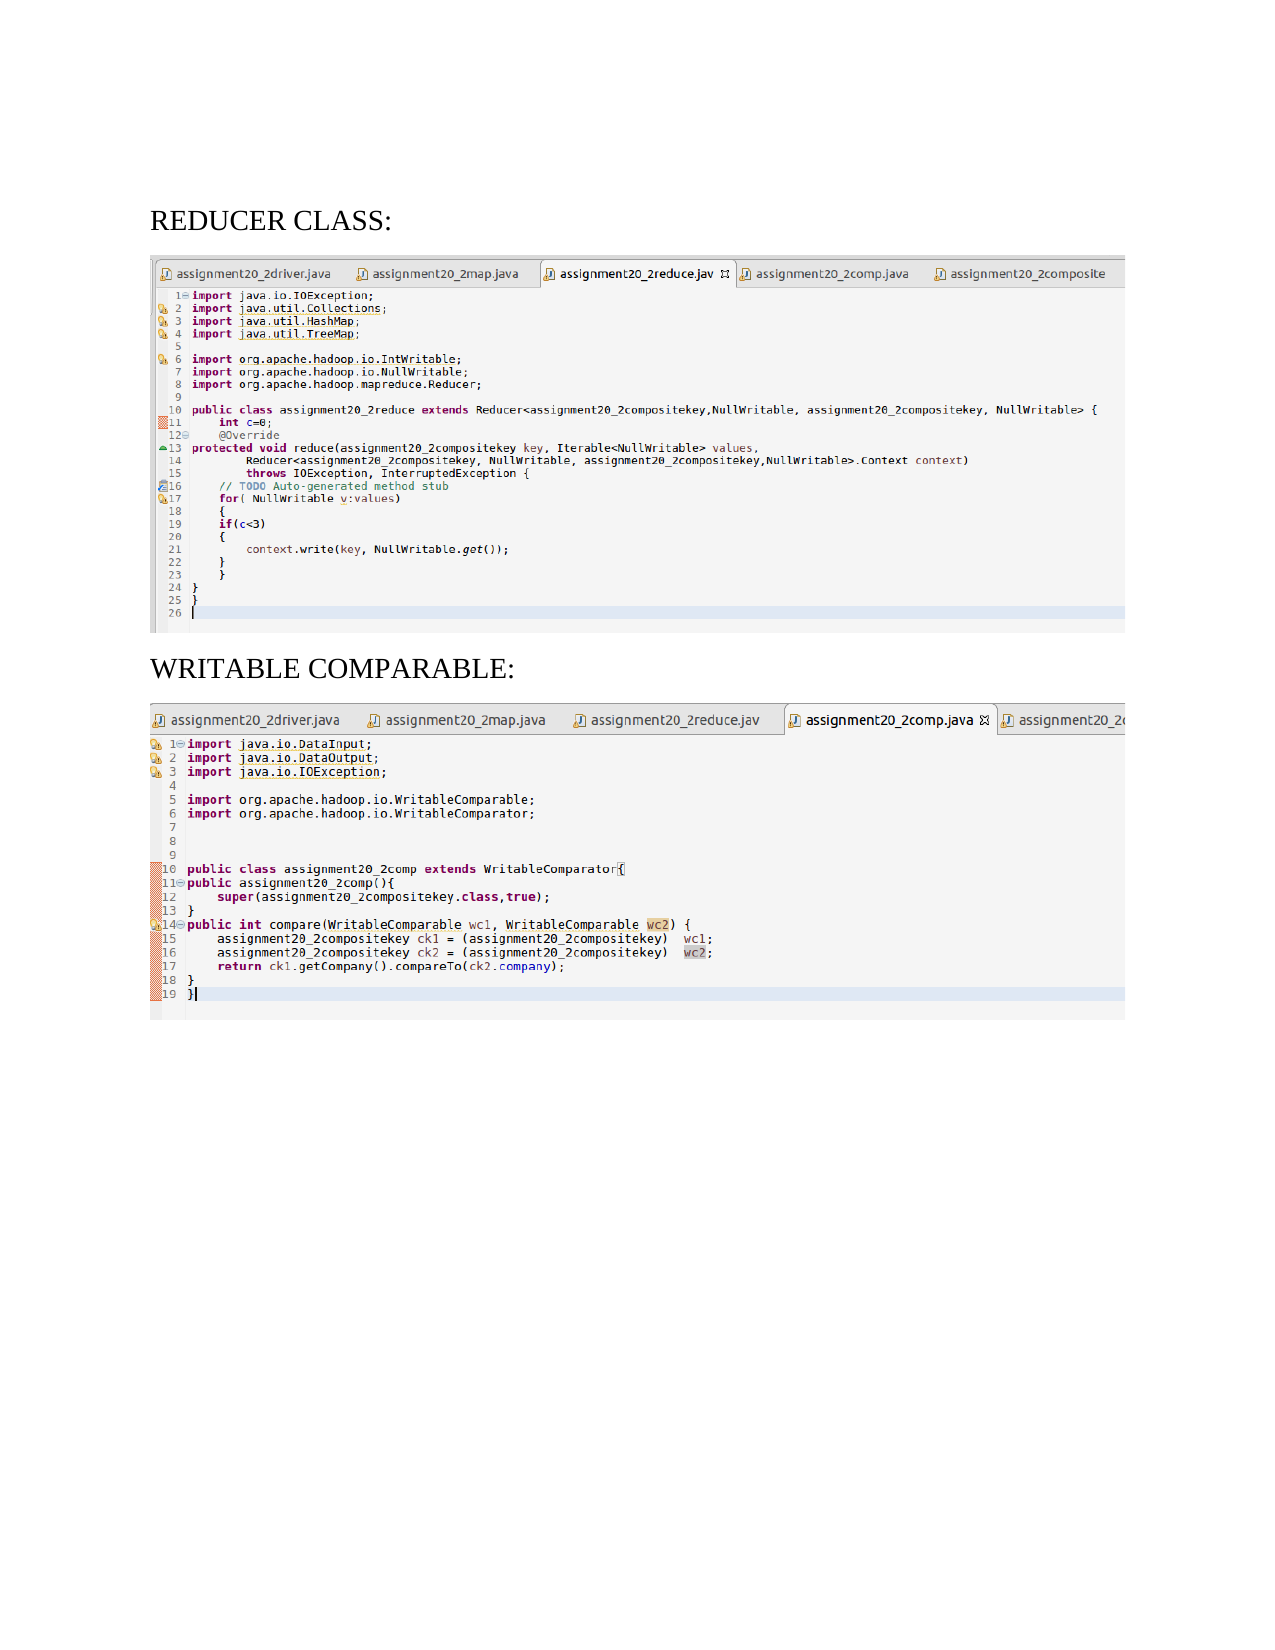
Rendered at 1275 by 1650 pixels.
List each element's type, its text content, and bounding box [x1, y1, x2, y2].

text WRITABLE COMPARABLE: [150, 651, 1125, 684]
picture [150, 703, 1125, 1020]
picture [150, 255, 1125, 633]
text REDUCER CLASS: [150, 203, 1125, 236]
